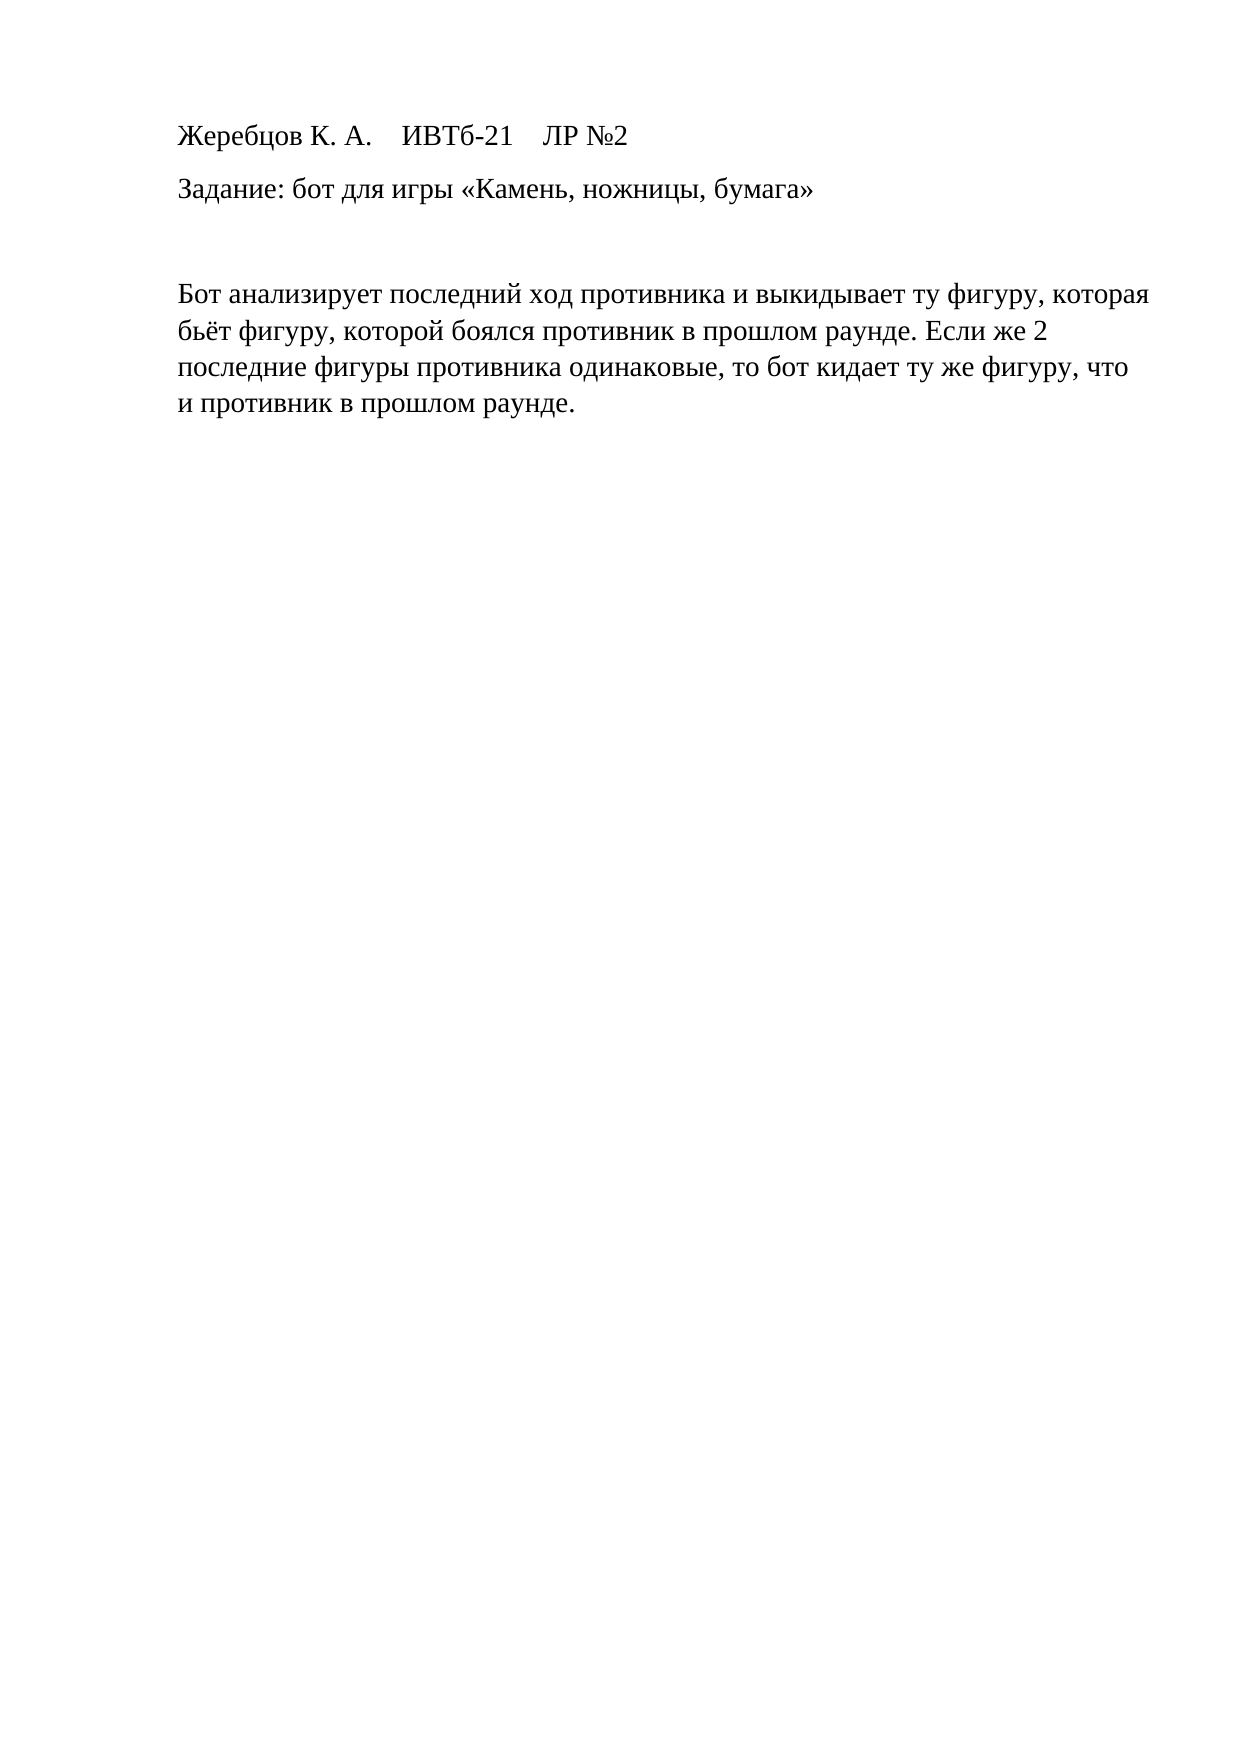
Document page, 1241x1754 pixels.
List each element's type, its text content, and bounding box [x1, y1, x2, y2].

text Жеребцов К. А. ИВТб-21 ЛР №2 [177, 118, 1152, 152]
text Бот анализирует последний ход противника и выкидывает ту фигуру, которая бьёт фигуру, которой боялся противник в прошлом раунде. Если же 2 последние фигуры противника одинаковые, то бот кидает ту же фигуру, что и противник в прошлом раунде. [177, 277, 1152, 418]
text Задание: бот для игры «Камень, ножницы, бумага» [177, 171, 1152, 204]
